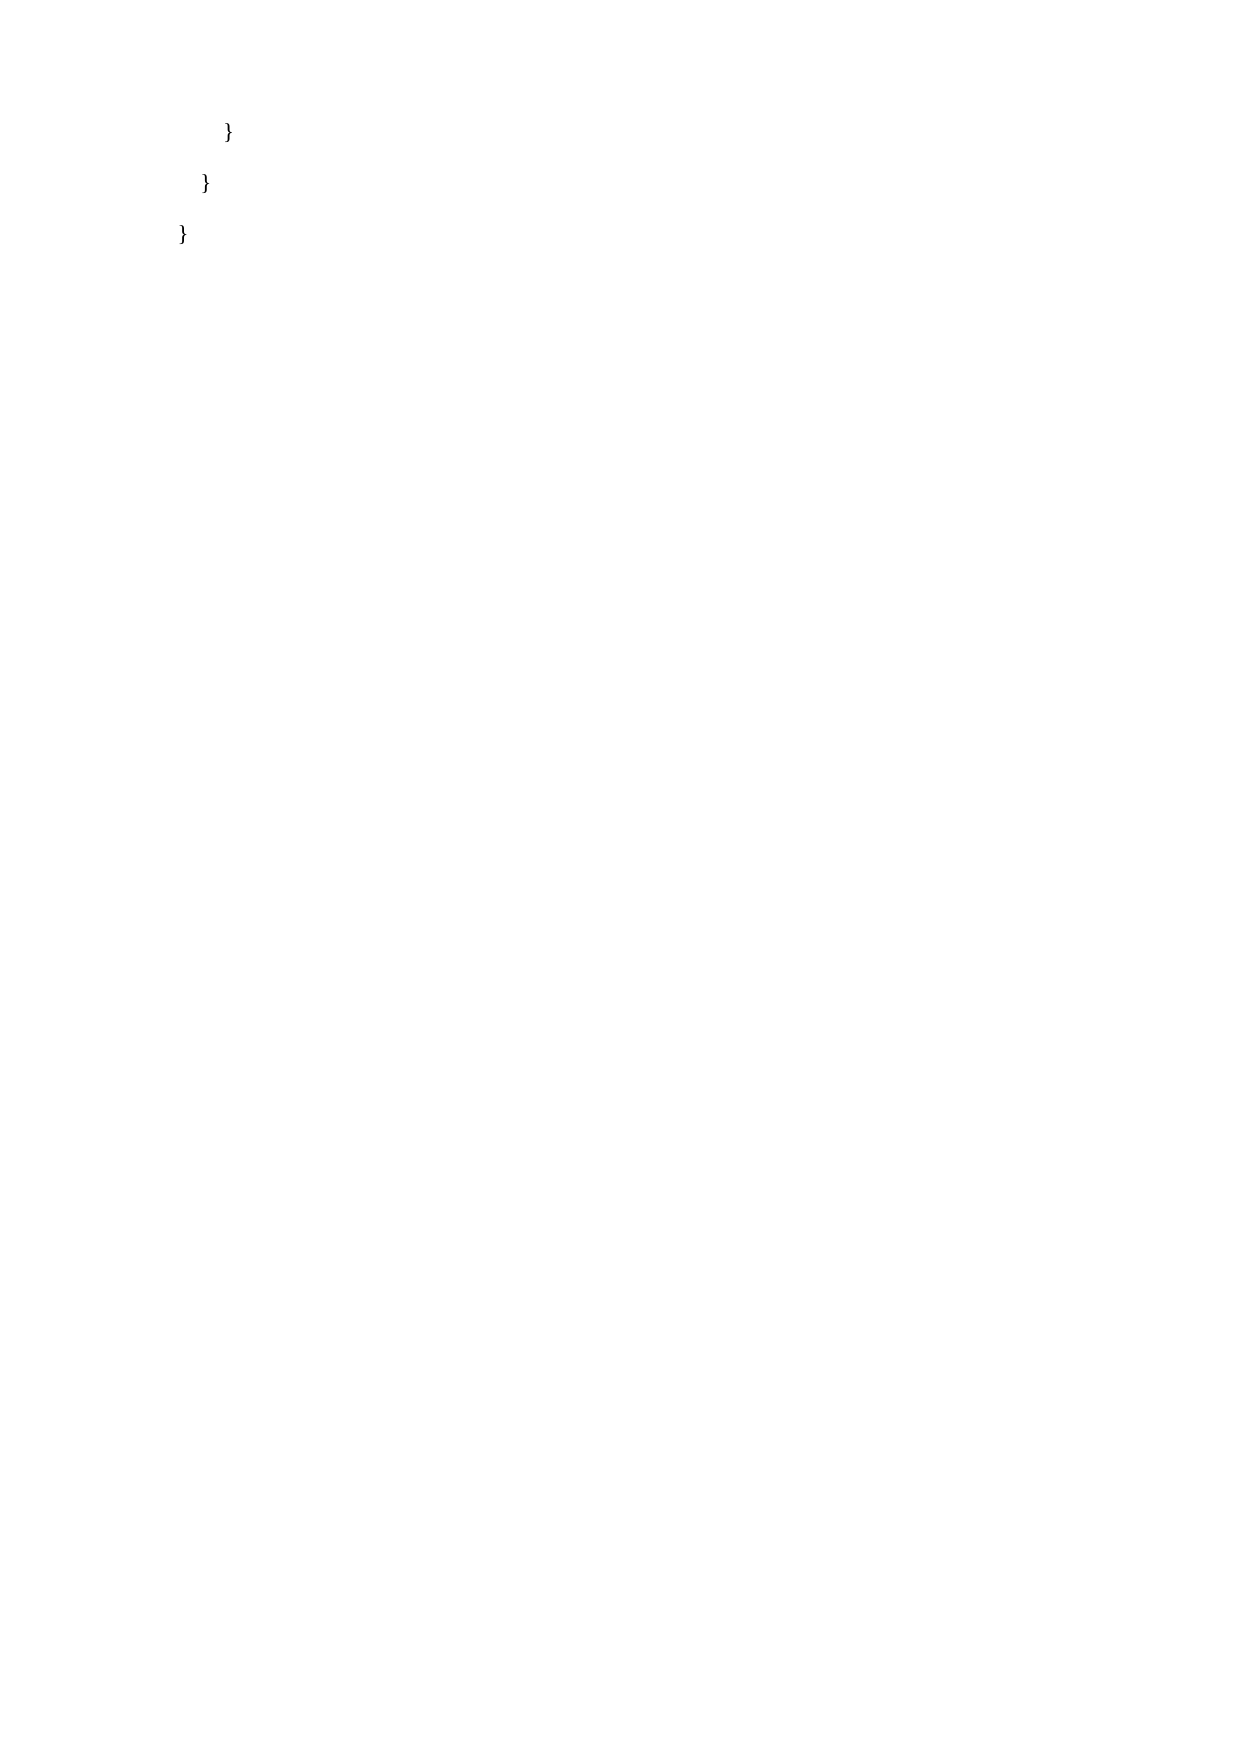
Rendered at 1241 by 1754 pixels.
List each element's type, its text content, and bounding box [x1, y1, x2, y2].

text } [177, 118, 1152, 144]
text } [177, 220, 1152, 247]
text } [177, 169, 1152, 196]
